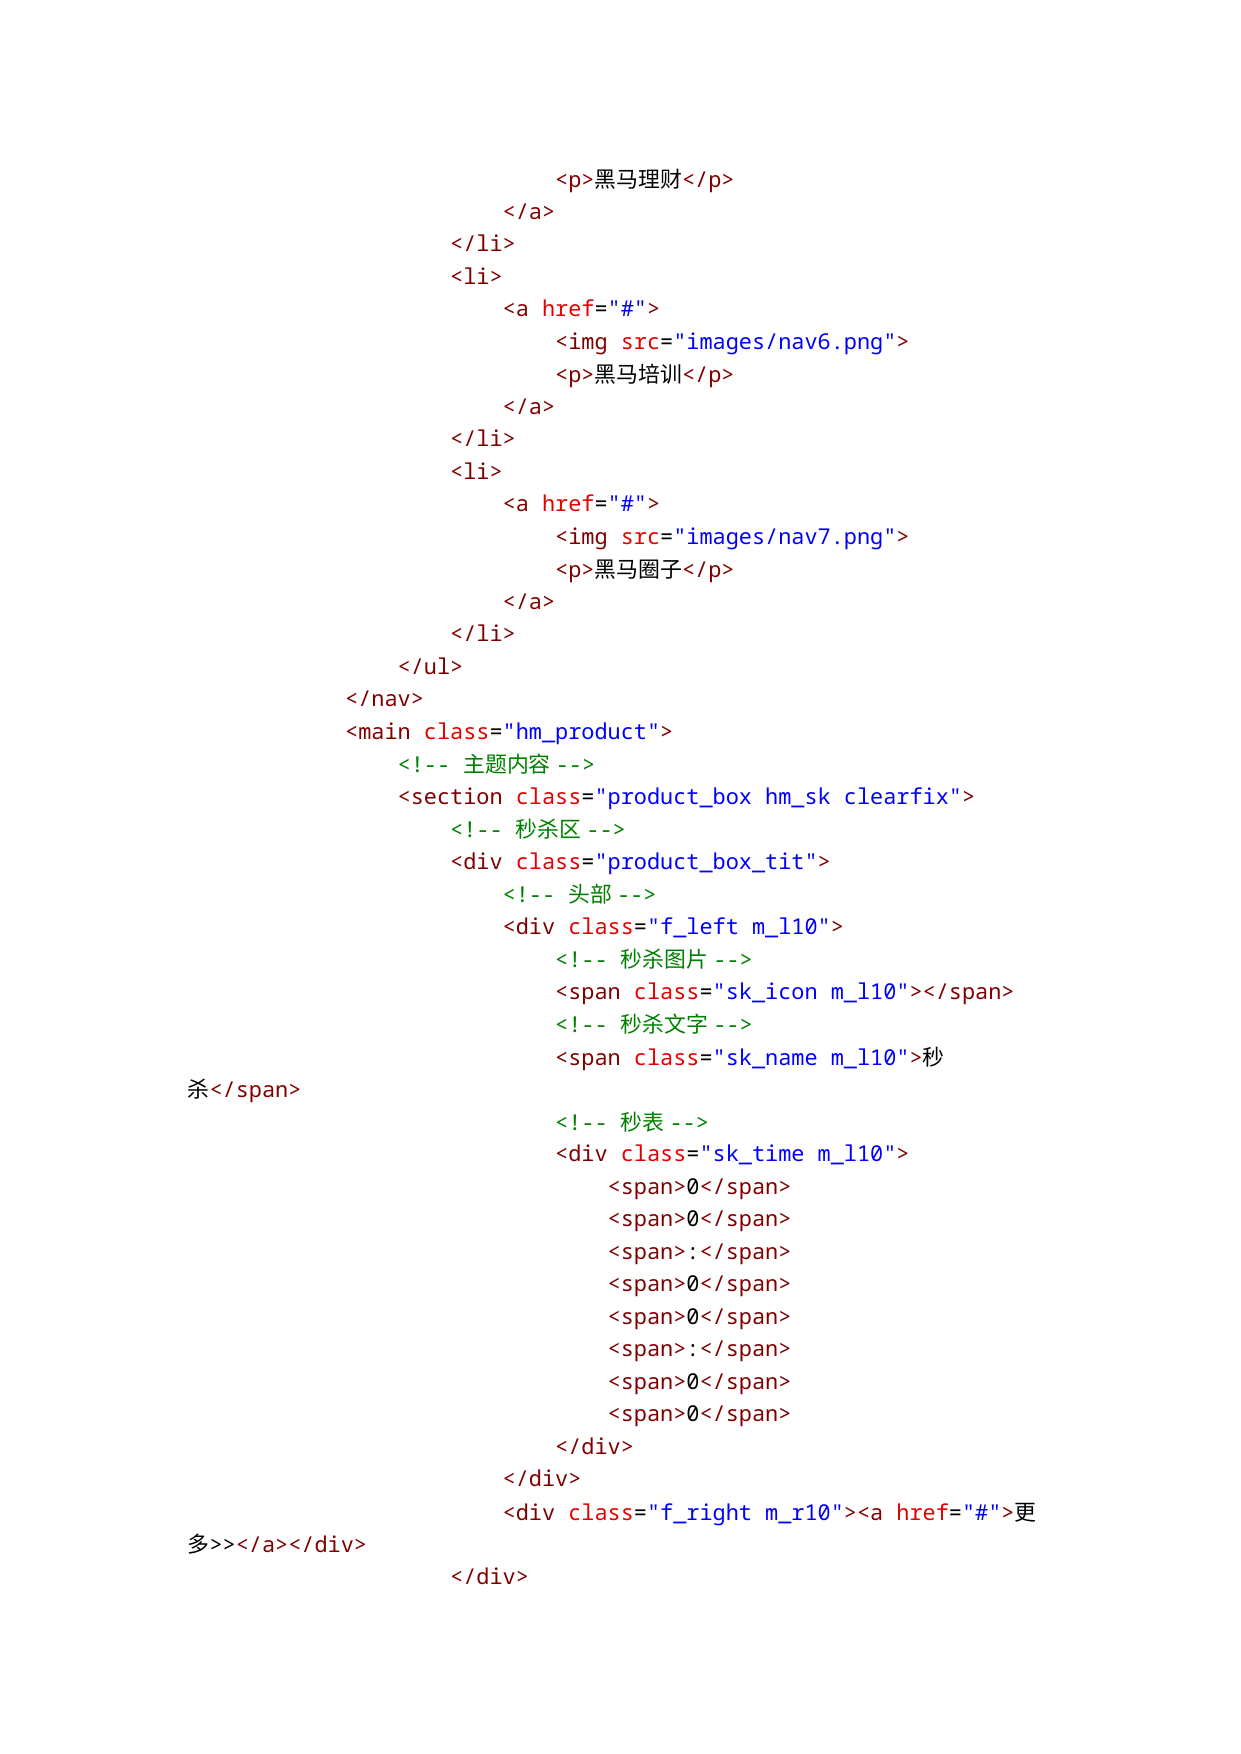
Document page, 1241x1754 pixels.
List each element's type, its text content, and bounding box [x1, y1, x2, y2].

text <div class="f_right m_r10"><a href="#">更多>></a></div> [187, 1494, 1053, 1559]
text <p>黑马理财</p> [187, 162, 1053, 194]
text <a href="#"> [187, 487, 1053, 519]
text <!-- 秒表 --> [187, 1104, 1053, 1137]
text <div class="sk_time m_l10"> [187, 1137, 1053, 1169]
text <span>0</span> [187, 1299, 1053, 1332]
text <li> [187, 259, 1053, 292]
text <!-- 头部 --> [187, 877, 1053, 909]
text <span>:</span> [187, 1332, 1053, 1364]
text <div class="f_left m_l10"> [187, 909, 1053, 942]
text </a> [187, 194, 1053, 227]
text <span class="sk_icon m_l10"></span> [187, 974, 1053, 1007]
text </a> [187, 584, 1053, 617]
text <main class="hm_product"> [187, 714, 1053, 747]
text </li> [187, 617, 1053, 649]
text </a> [187, 389, 1053, 422]
text <span>0</span> [187, 1397, 1053, 1429]
text <section class="product_box hm_sk clearfix"> [187, 779, 1053, 812]
text <span>0</span> [187, 1267, 1053, 1299]
text <span>0</span> [187, 1364, 1053, 1397]
text <span>0</span> [187, 1169, 1053, 1202]
text <img src="images/nav6.png"> [187, 324, 1053, 357]
text <span class="sk_name m_l10">秒杀</span> [187, 1039, 1053, 1104]
text <span>0</span> [187, 1202, 1053, 1234]
text <img src="images/nav7.png"> [187, 519, 1053, 552]
text <!-- 主题内容 --> [187, 747, 1053, 779]
text </div> [187, 1462, 1053, 1494]
text <!-- 秒杀文字 --> [187, 1007, 1053, 1039]
text </li> [187, 422, 1053, 454]
text </nav> [187, 682, 1053, 714]
text </div> [187, 1429, 1053, 1462]
text <!-- 秒杀图片 --> [187, 942, 1053, 974]
text <!-- 秒杀区 --> [187, 812, 1053, 844]
text </div> [187, 1559, 1053, 1592]
text <p>黑马圈子</p> [187, 552, 1053, 584]
text <a href="#"> [187, 292, 1053, 324]
text </li> [187, 227, 1053, 259]
text <div class="product_box_tit"> [187, 844, 1053, 877]
text <span>:</span> [187, 1234, 1053, 1267]
text </ul> [187, 649, 1053, 682]
text <p>黑马培训</p> [187, 357, 1053, 389]
text <li> [187, 454, 1053, 487]
